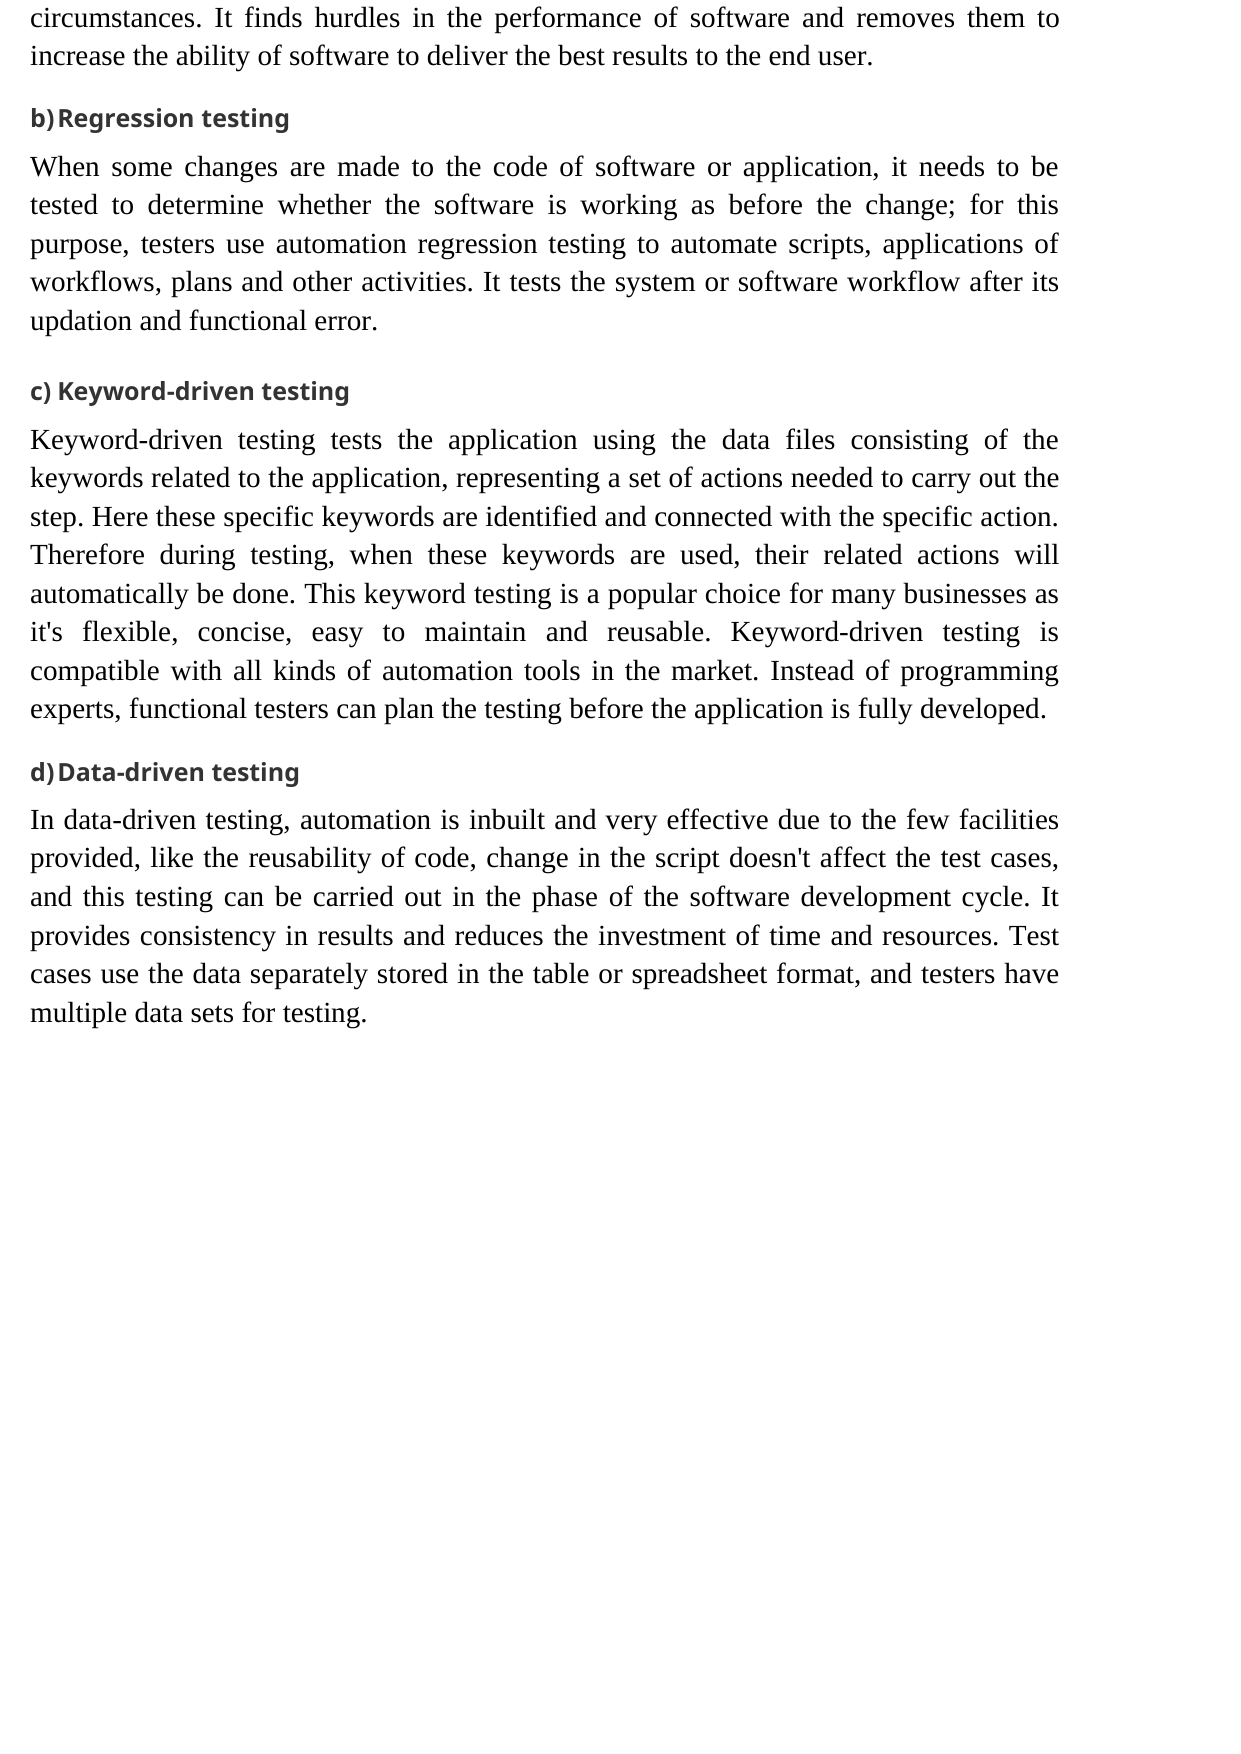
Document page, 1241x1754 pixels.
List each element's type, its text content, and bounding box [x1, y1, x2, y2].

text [30, 0, 1061, 72]
list Data-driven testing [30, 754, 1210, 788]
list Regression testing [30, 101, 1210, 135]
text When some changes are made to the code of software or application, it needs to be tested to determine whether the software is working as before the change; for this purpose, testers use automation regression testing to automate scripts, applications of workflows, plans and other activities. It tests the system or software workflow after its updation and functional error. [30, 149, 1061, 337]
text Keyword-driven testing tests the application using the data files consisting of the keywords related to the application, representing a set of actions needed to carry out the step. Here these specific keywords are identified and connected with the specific action. Therefore during testing, when these keywords are used, their related actions will automatically be done. This keyword testing is a popular choice for many businesses as it's flexible, concise, easy to maintain and reusable. Keyword-driven testing is compatible with all kinds of automation tools in the market. Instead of programming experts, functional testers can plan the testing before the application is fully developed. [30, 422, 1061, 725]
list Keyword-driven testing [30, 374, 1210, 408]
text In data-driven testing, automation is inbuilt and very effective due to the few facilities provided, like the reusability of code, change in the script doesn't affect the test cases, and this testing can be carried out in the phase of the software development cycle. It provides consistency in results and reduces the investment of time and resources. Test cases use the data separately stored in the table or spreadsheet format, and testers have multiple data sets for testing. [30, 802, 1061, 1028]
